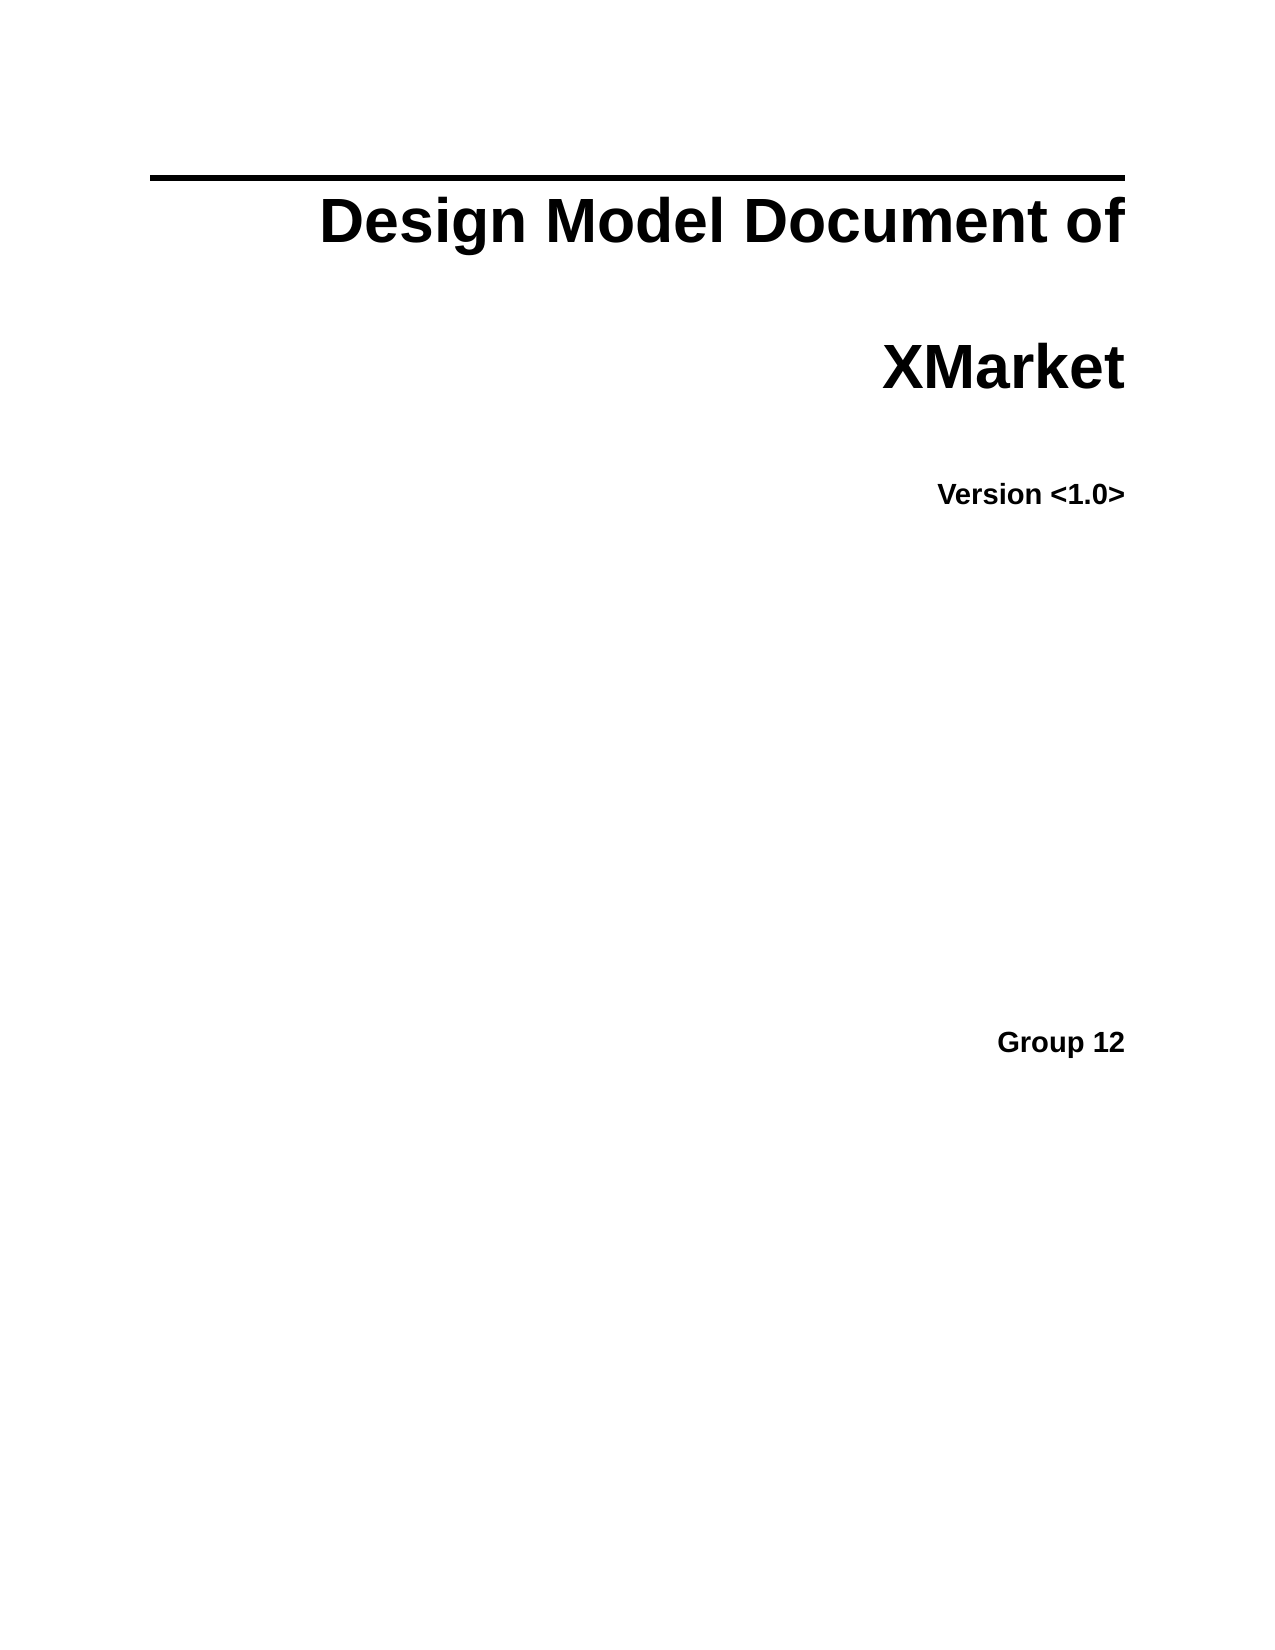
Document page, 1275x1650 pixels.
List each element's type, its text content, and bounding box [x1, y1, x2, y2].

title Design Model Document of [150, 181, 1125, 255]
text Version <1.0> [150, 477, 1125, 511]
title XMarket [150, 322, 1125, 402]
text Group 12 [150, 1026, 1125, 1059]
